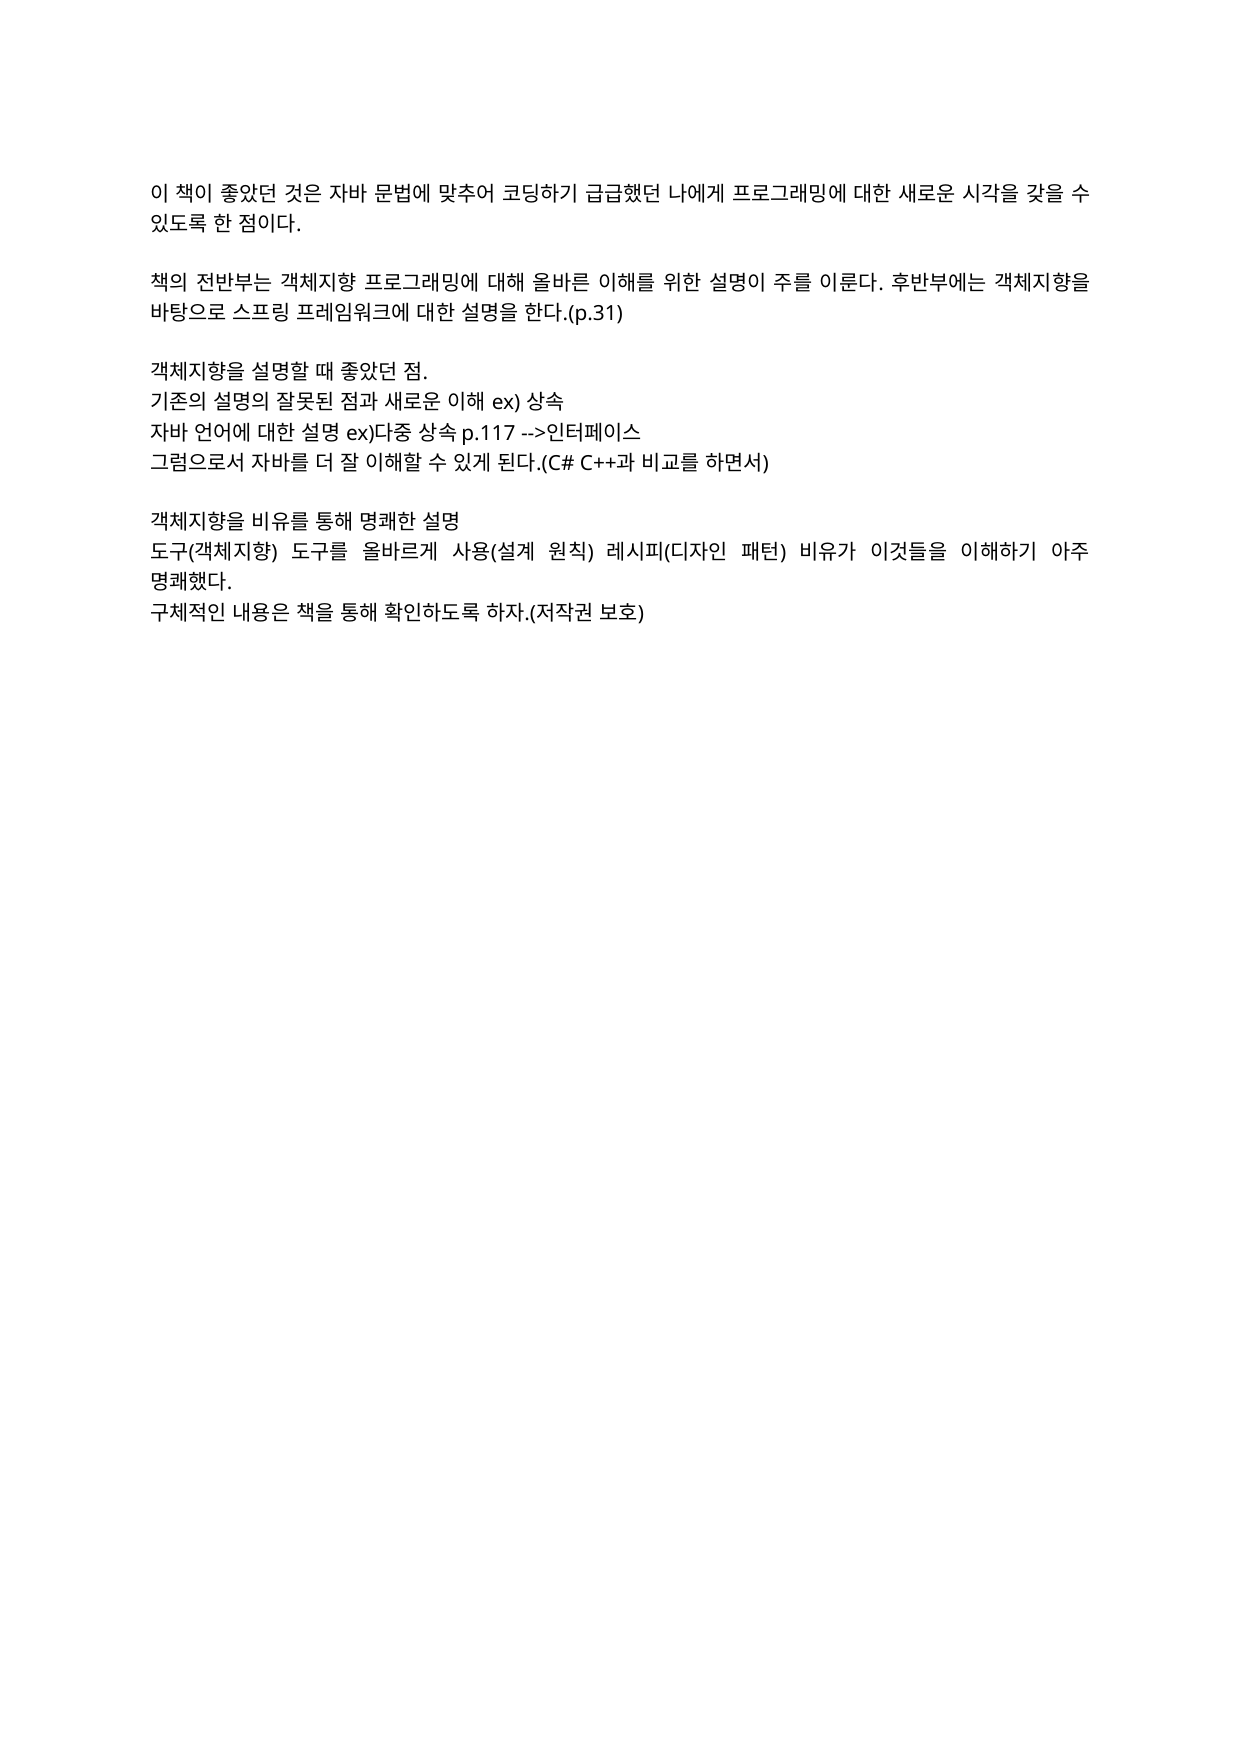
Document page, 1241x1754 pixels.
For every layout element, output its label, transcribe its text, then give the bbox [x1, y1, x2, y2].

text 객체지향을 비유를 통해 명쾌한 설명 [150, 505, 1090, 535]
text 이 책이 좋았던 것은 자바 문법에 맞추어 코딩하기 급급했던 나에게 프로그래밍에 대한 새로운 시각을 갖을 수 있도록 한 점이다. [150, 177, 1090, 238]
text 그럼으로서 자바를 더 잘 이해할 수 있게 된다.(C# C++과 비교를 하면서) [150, 446, 1090, 476]
text 객체지향을 설명할 때 좋았던 점. [150, 355, 1090, 386]
text 책의 전반부는 객체지향 프로그래밍에 대해 올바른 이해를 위한 설명이 주를 이룬다. 후반부에는 객체지향을 바탕으로 스프링 프레임워크에 대한 설명을 한다.(p.31) [150, 266, 1090, 327]
text 기존의 설명의 잘못된 점과 새로운 이해 ex) 상속 [150, 386, 1090, 416]
text 자바 언어에 대한 설명 ex)다중 상속p.117 -->인터페이스 [150, 416, 1090, 446]
text 구체적인 내용은 책을 통해 확인하도록 하자.(저작권 보호) [150, 596, 1090, 626]
text 도구(객체지향) 도구를 올바르게 사용(설계 원칙) 레시피(디자인 패턴) 비유가 이것들을 이해하기 아주 명쾌했다. [150, 535, 1090, 596]
